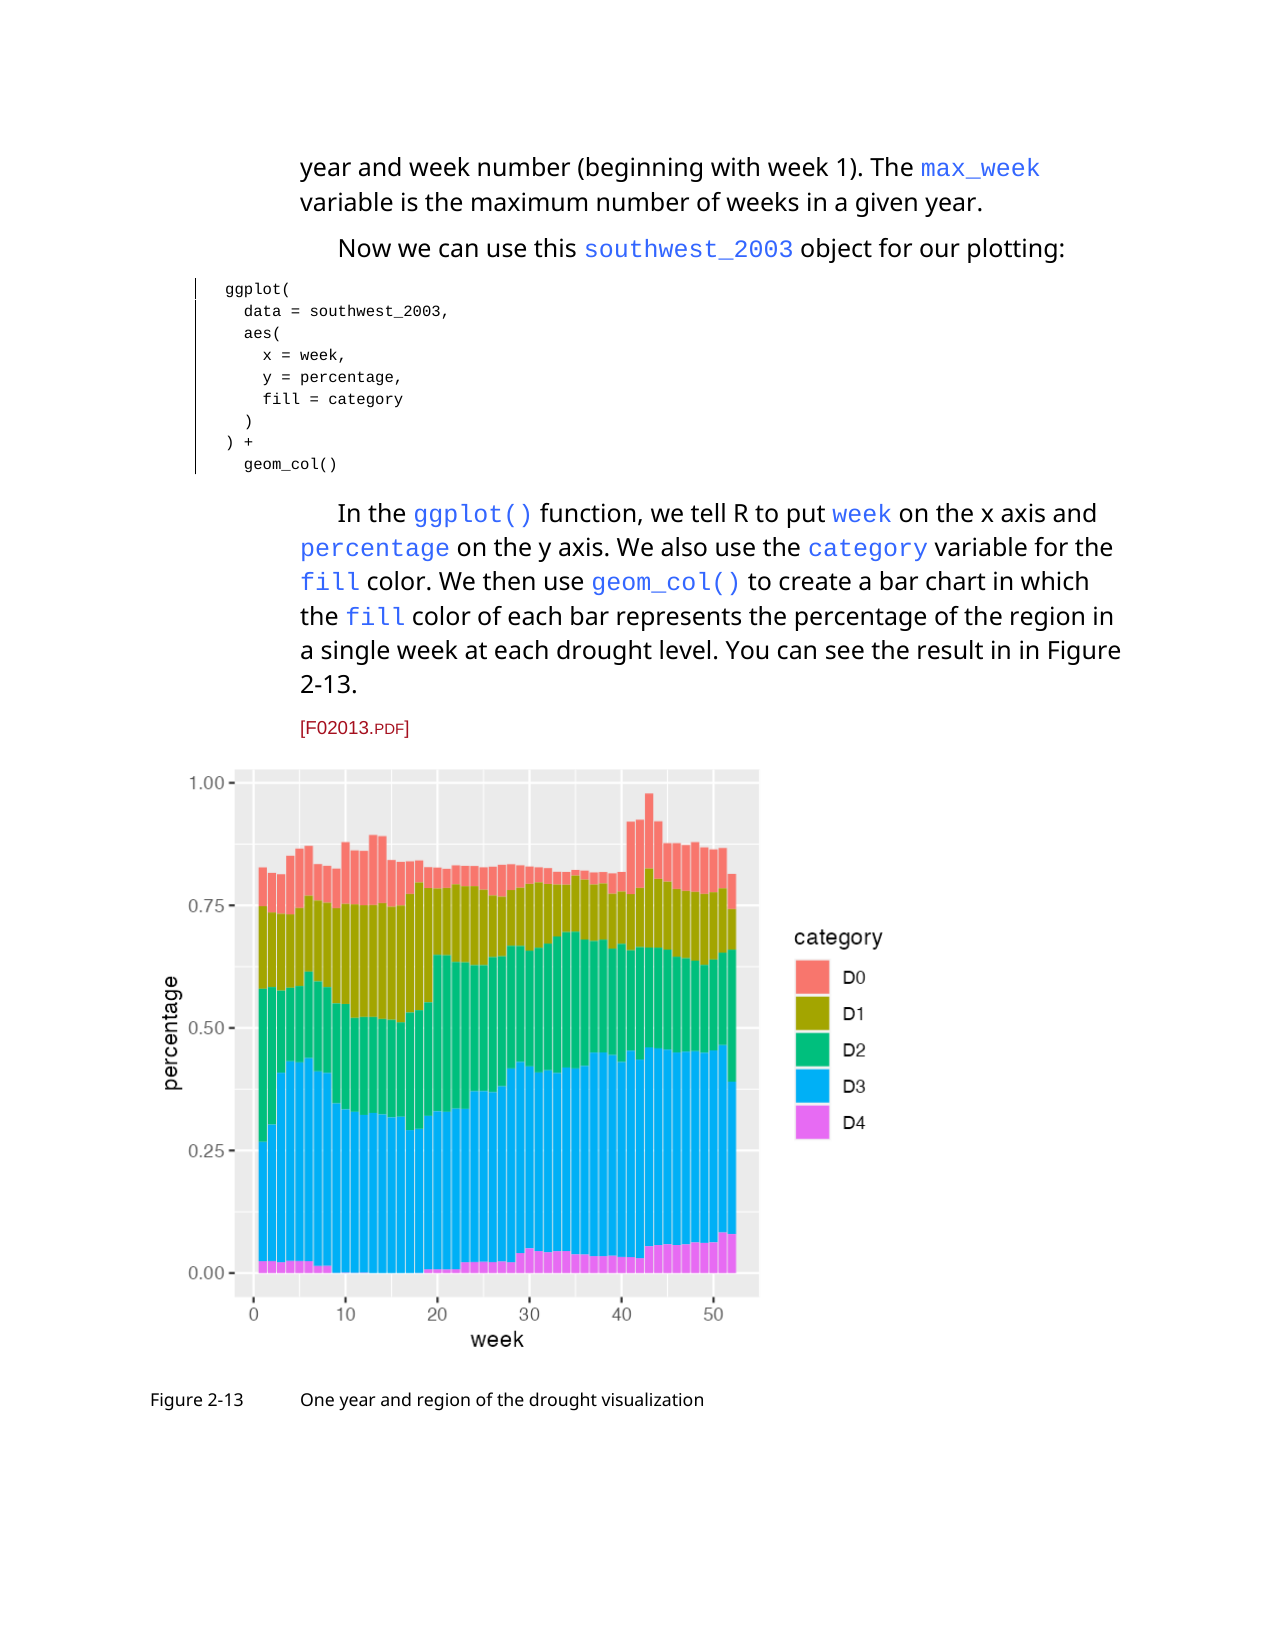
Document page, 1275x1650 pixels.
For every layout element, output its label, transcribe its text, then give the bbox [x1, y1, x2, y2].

text data = southwest_2003, [196, 299, 1125, 321]
text One year and region of the drought visualization [150, 1387, 1125, 1412]
text [F02013.pdf] [300, 713, 1125, 738]
text ggplot( [196, 278, 1125, 299]
text y = percentage, [196, 365, 1125, 387]
text Now we can use this southwest_2003 object for our plotting: [300, 231, 1125, 265]
text In the ggplot() function, we tell R to put week on the x axis and percentage on the y axis. We also use the category variable for the fill color. We then use geom_col() to create a bar chart in which the fill color of each bar represents the percentage of the region in a single week at each drought level. You can see the result in in Figure 2-13. [300, 495, 1125, 701]
text x = week, [196, 343, 1125, 365]
text ) [196, 409, 1125, 431]
text aes( [196, 321, 1125, 343]
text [300, 150, 1125, 218]
text fill = category [196, 387, 1125, 409]
text geom_col() [196, 453, 1125, 474]
picture [150, 758, 905, 1363]
text ) + [196, 431, 1125, 453]
